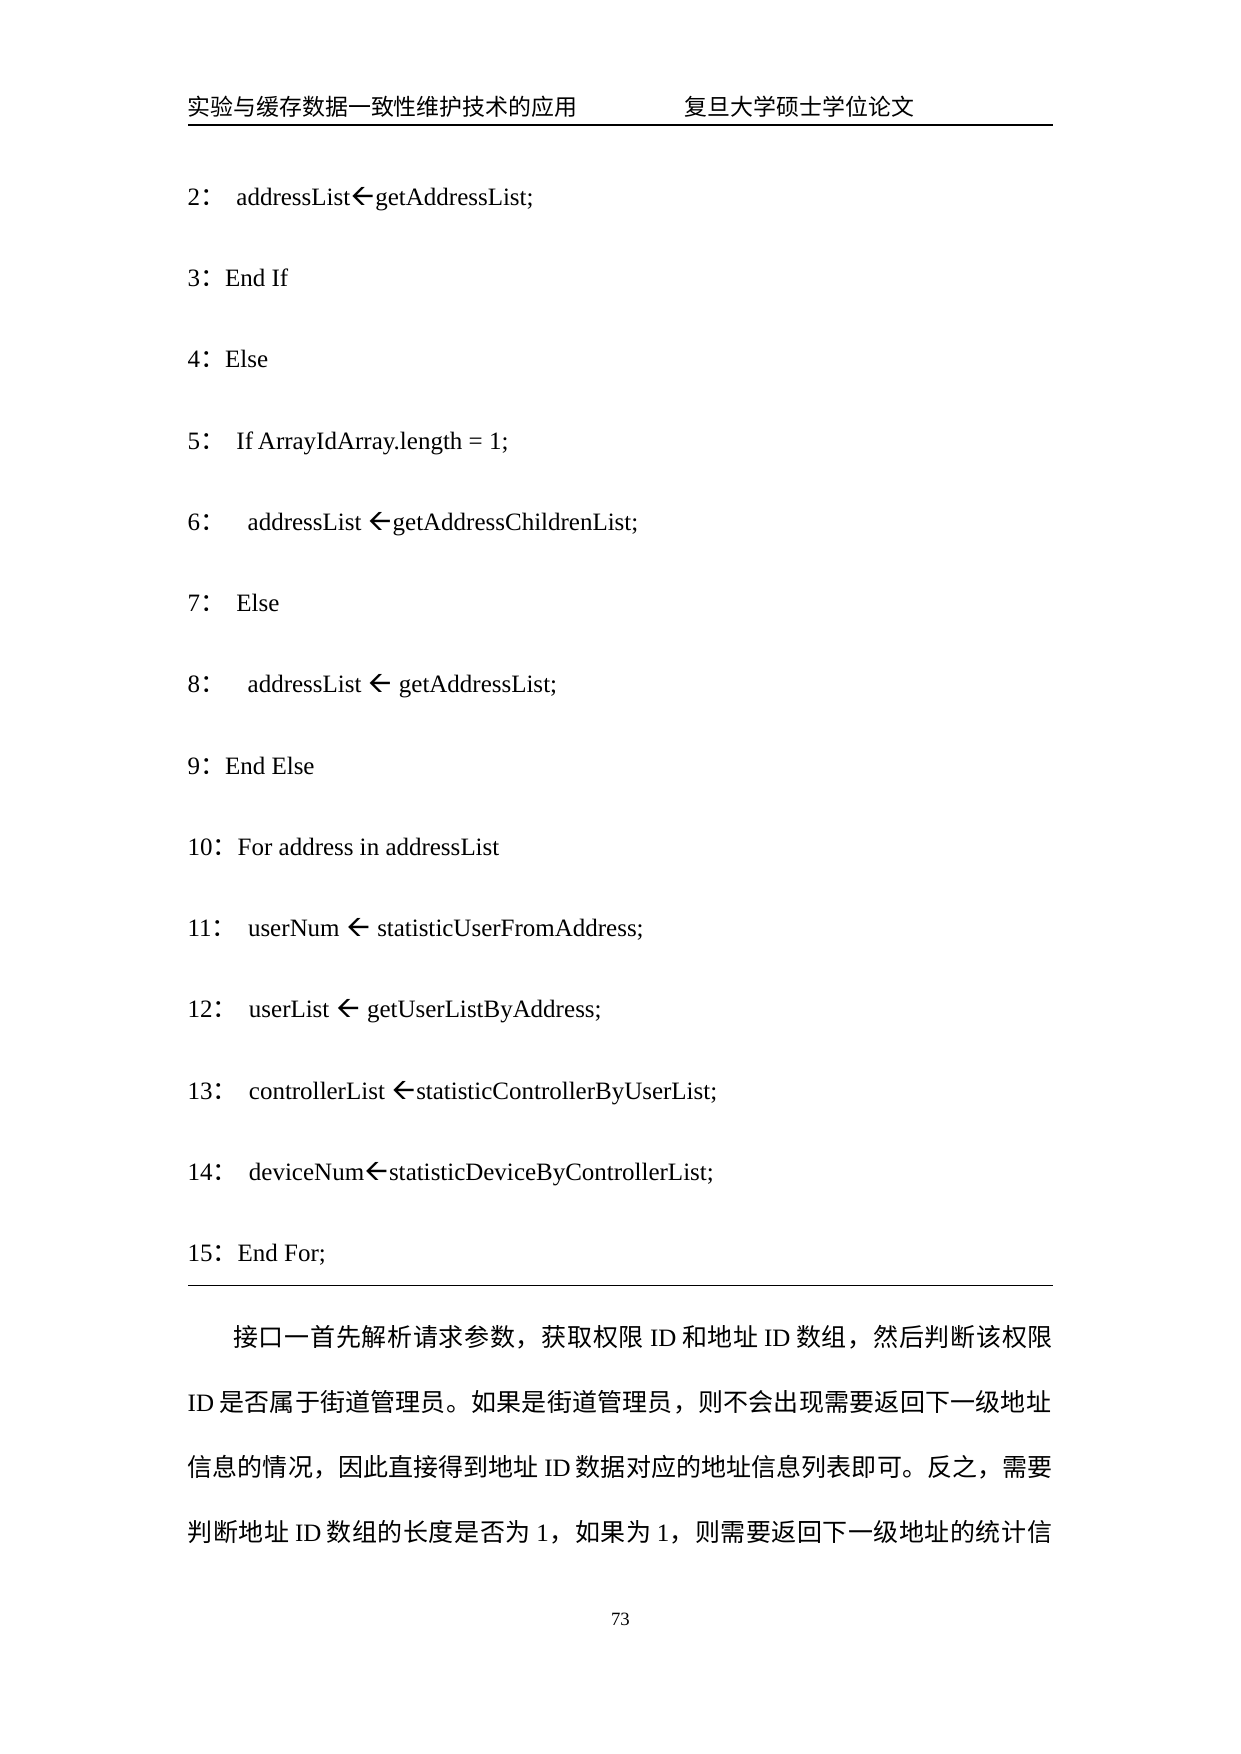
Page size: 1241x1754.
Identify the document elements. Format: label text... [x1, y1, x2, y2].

text 10：For address in addressList [187, 812, 1053, 877]
text 13： controllerList statisticControllerByUserList; [187, 1056, 1053, 1121]
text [187, 1303, 1053, 1563]
text 4：Else [187, 324, 1053, 389]
text 15：End For; [187, 1218, 1053, 1286]
text 5： If ArrayIdArray.length = 1; [187, 406, 1053, 471]
text 12： userList getUserListByAddress; [187, 974, 1053, 1039]
text 14： deviceNumstatisticDeviceByControllerList; [187, 1137, 1053, 1202]
text 8： addressList getAddressList; [187, 649, 1053, 714]
text 7： Else [187, 568, 1053, 633]
text 9：End Else [187, 731, 1053, 796]
text 2： addressListgetAddressList; [187, 162, 1053, 227]
text 6： addressList getAddressChildrenList; [187, 487, 1053, 552]
text 3：End If [187, 243, 1053, 308]
text 11： userNum statisticUserFromAddress; [187, 893, 1053, 958]
